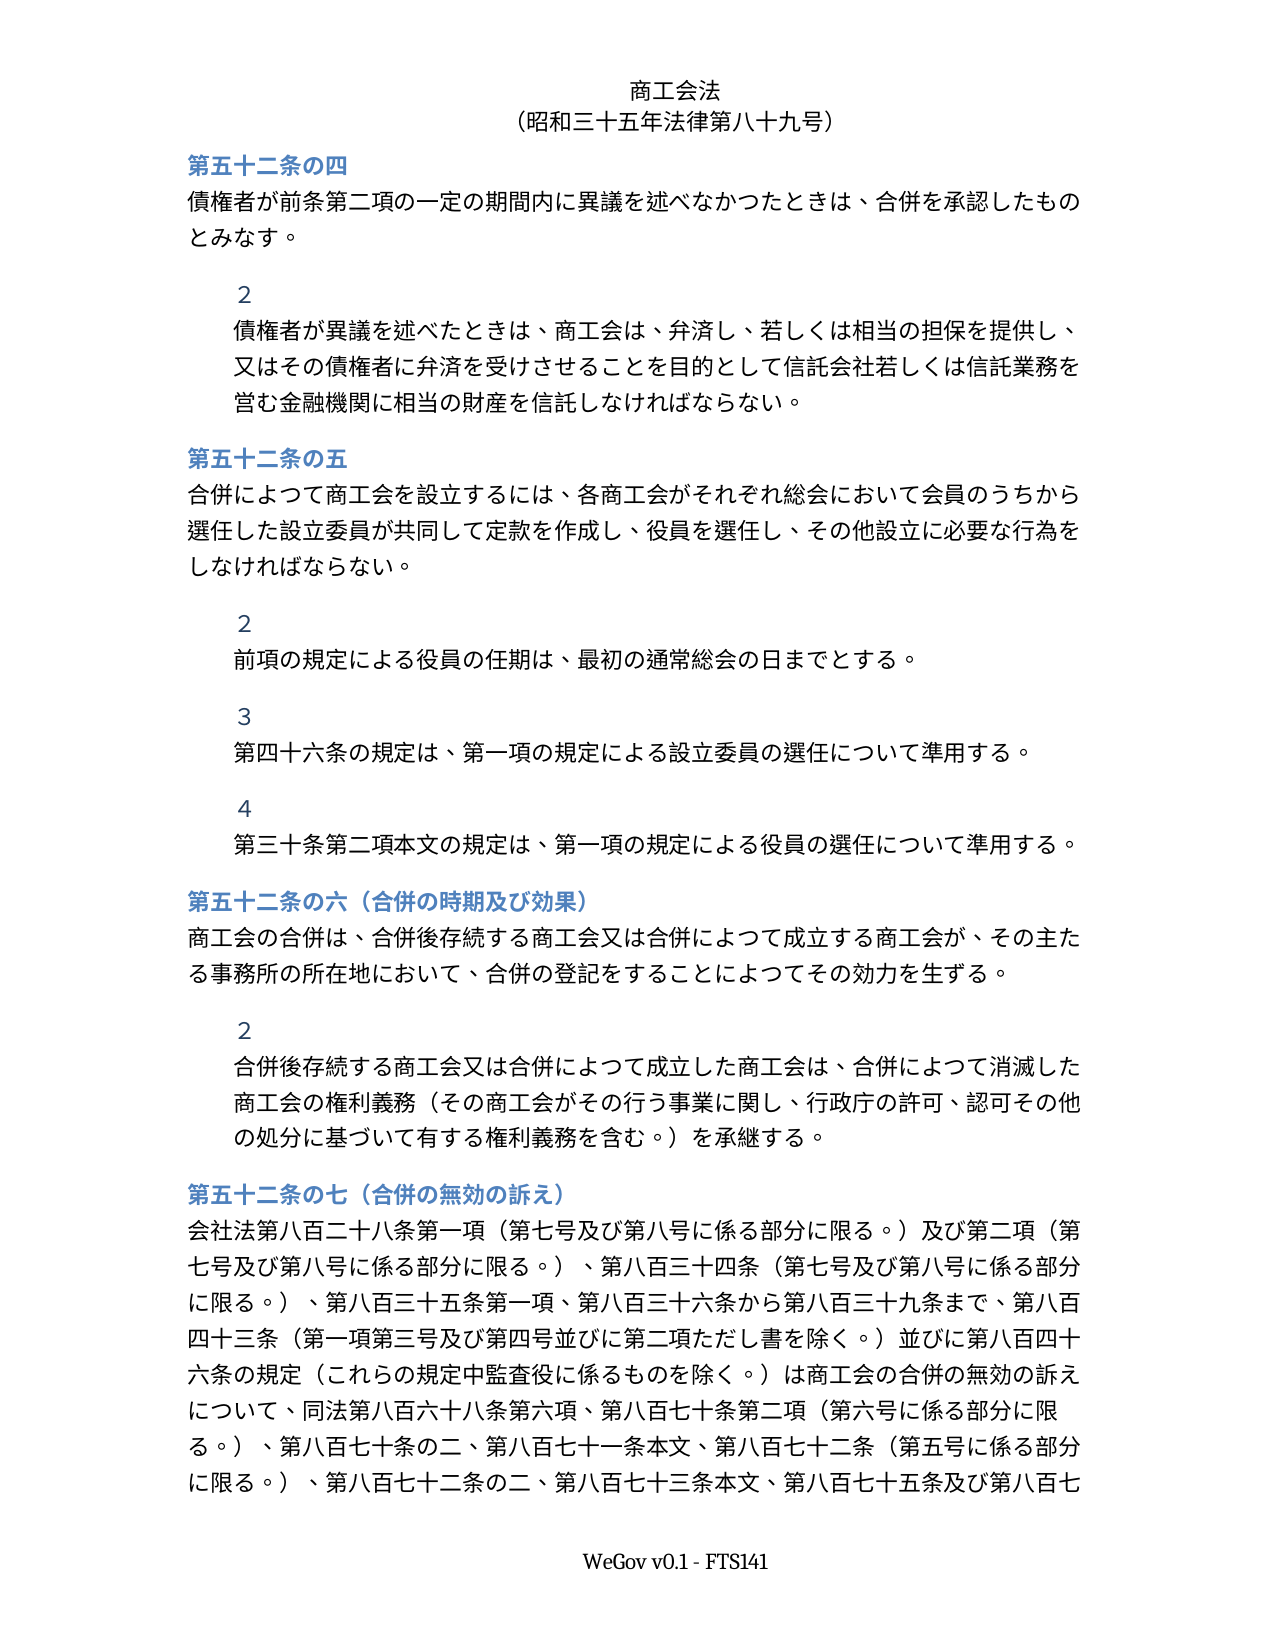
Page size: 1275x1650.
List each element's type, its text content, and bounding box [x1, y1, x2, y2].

text 債権者が異議を述べたときは、商工会は、弁済し、若しくは相当の担保を提供し、又はその債権者に弁済を受けさせることを目的として信託会社若しくは信託業務を営む金融機関に相当の財産を信託しなければならない。 [233, 314, 1087, 418]
subtitle ４ [233, 793, 1087, 824]
subtitle 第五十二条の六（合併の時期及び効果） [187, 886, 1087, 917]
subtitle 第五十二条の七（合併の無効の訴え） [187, 1179, 1087, 1210]
text 債権者が前条第二項の一定の期間内に異議を述べなかつたときは、合併を承認したものとみなす。 [187, 186, 1087, 253]
text 前項の規定による役員の任期は、最初の通常総会の日までとする。 [233, 644, 1087, 675]
subtitle ２ [233, 608, 1087, 639]
subtitle ２ [233, 279, 1087, 310]
subtitle ３ [233, 701, 1087, 732]
text 第四十六条の規定は、第一項の規定による設立委員の選任について準用する。 [233, 736, 1087, 768]
subtitle ２ [233, 1014, 1087, 1046]
text 第三十条第二項本文の規定は、第一項の規定による役員の選任について準用する。 [233, 829, 1087, 860]
subtitle 第五十二条の五 [187, 443, 1087, 474]
subtitle 第五十二条の四 [187, 150, 1087, 181]
text 合併によつて商工会を設立するには、各商工会がそれぞれ総会において会員のうちから選任した設立委員が共同して定款を作成し、役員を選任し、その他設立に必要な行為をしなければならない。 [187, 479, 1087, 582]
text 商工会の合併は、合併後存続する商工会又は合併によつて成立する商工会が、その主たる事務所の所在地において、合併の登記をすることによつてその効力を生ずる。 [187, 922, 1087, 989]
text 合併後存続する商工会又は合併によつて成立した商工会は、合併によつて消滅した商工会の権利義務（その商工会がその行う事業に関し、行政庁の許可、認可その他の処分に基づいて有する権利義務を含む。）を承継する。 [233, 1051, 1087, 1154]
